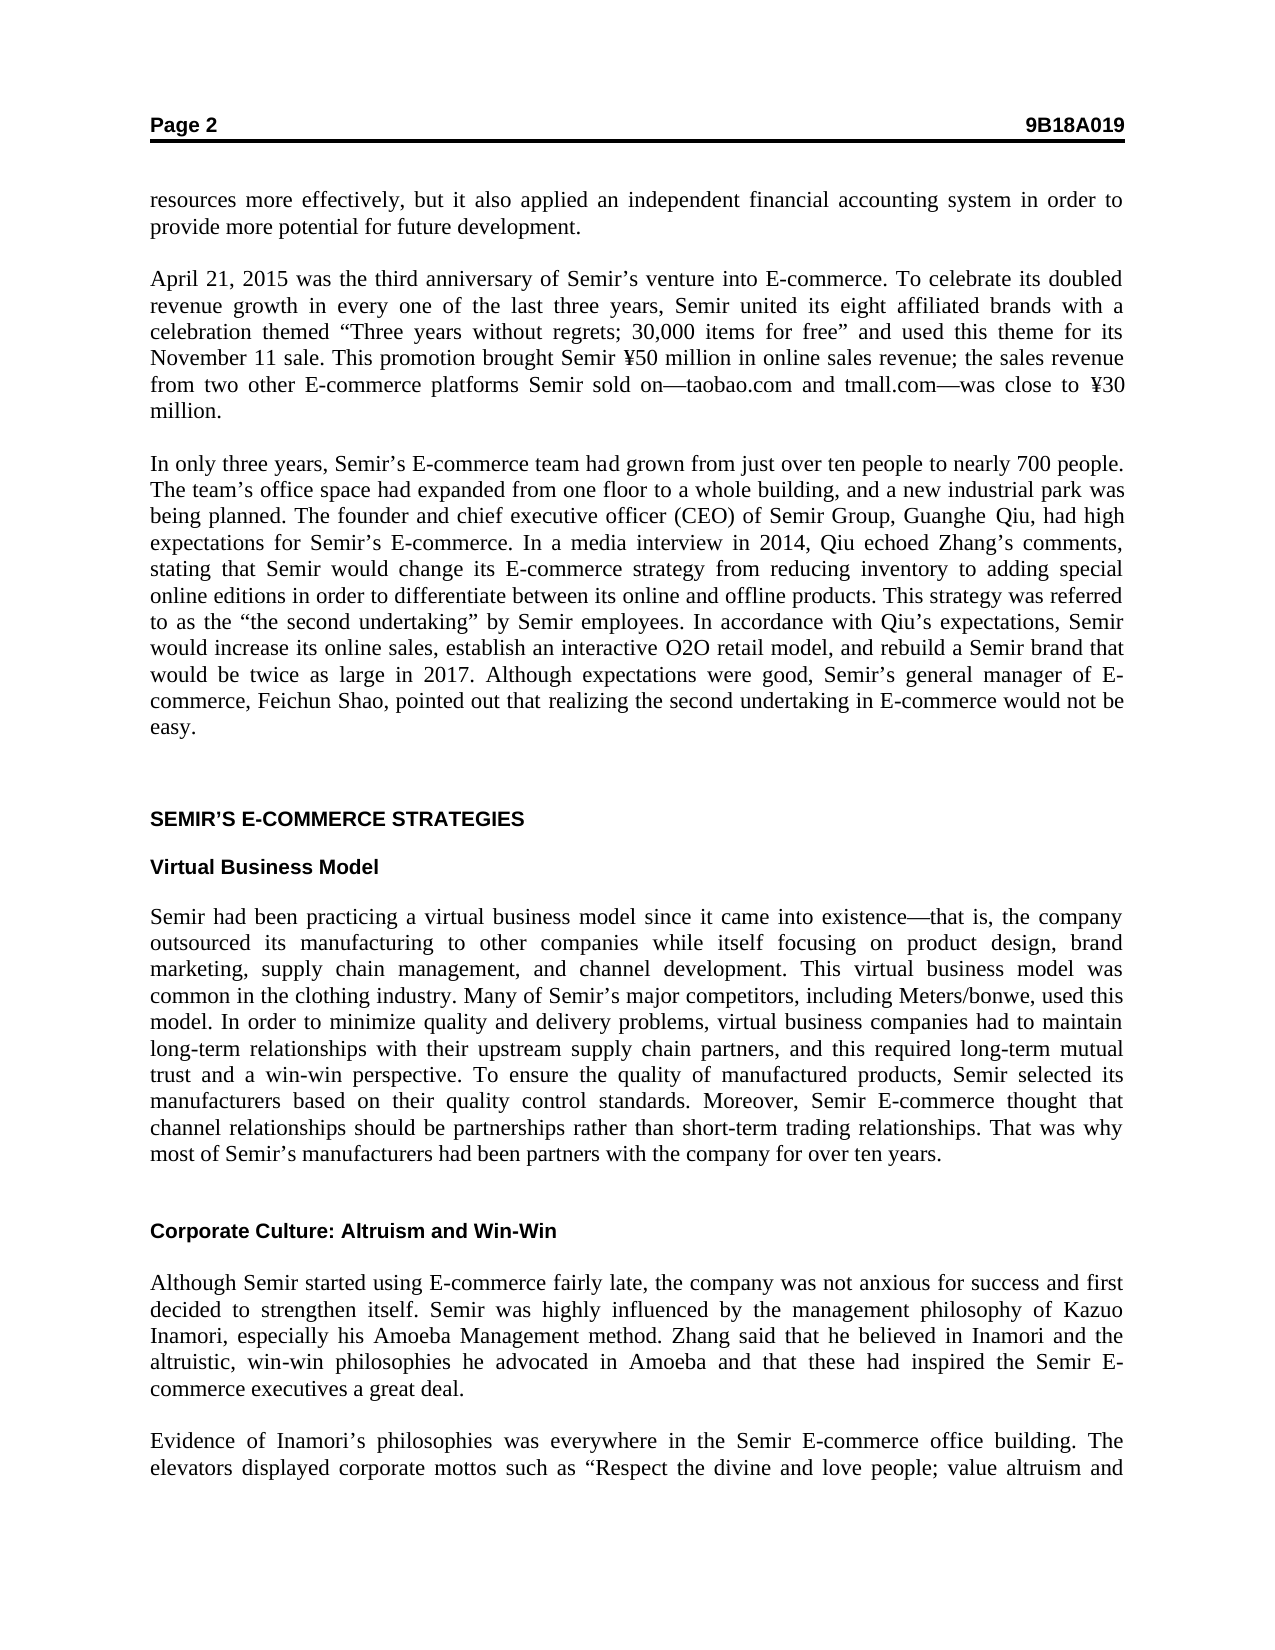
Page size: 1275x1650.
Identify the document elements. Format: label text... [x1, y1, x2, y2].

text Virtual Business Model [150, 855, 1066, 879]
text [150, 1427, 1125, 1480]
text April 21, 2015 was the third anniversary of Semir’s venture into E-commerce. To celebrate its doubled revenue growth in every one of the last three years, Semir united its eight affiliated brands with a celebration themed “Three years without regrets; 30,000 items for free” and used this theme for its November 11 sale. This promotion brought Semir ¥50 million in online sales revenue; the sales revenue from two other E-commerce platforms Semir sold on—taobao.com and tmall.com—was close to ¥30 million. [150, 265, 1125, 423]
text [150, 186, 1125, 239]
text In only three years, Semir’s E-commerce team had grown from just over ten people to nearly 700 people. The team’s office space had expanded from one floor to a whole building, and a new industrial park was being planned. The founder and chief executive officer (CEO) of Semir Group, Guanghe Qiu, had high expectations for Semir’s E-commerce. In a media interview in 2014, Qiu echoed Zhang’s comments, stating that Semir would change its E-commerce strategy from reducing inventory to adding special online editions in order to differentiate between its online and offline products. This strategy was referred to as the “the second undertaking” by Semir employees. In accordance with Qiu’s expectations, Semir would increase its online sales, establish an interactive O2O retail model, and rebuild a Semir brand that would be twice as large in 2017. Although expectations were good, Semir’s general manager of E-commerce, Feichun Shao, pointed out that realizing the second undertaking in E-commerce would not be easy. [150, 450, 1125, 740]
text SEMIR’S E-COMMERCE STRATEGIES [150, 807, 1125, 831]
text Semir had been practicing a virtual business model since it came into existence—that is, the company outsourced its manufacturing to other companies while itself focusing on product design, brand marketing, supply chain management, and channel development. This virtual business model was common in the clothing industry. Many of Semir’s major competitors, including Meters/bonwe, used this model. In order to minimize quality and delivery problems, virtual business companies had to maintain long-term relationships with their upstream supply chain partners, and this required long-term mutual trust and a win-win perspective. To ensure the quality of manufactured products, Semir selected its manufacturers based on their quality control standards. Moreover, Semir E-commerce thought that channel relationships should be partnerships rather than short-term trading relationships. That was why most of Semir’s manufacturers had been partners with the company for over ten years. [150, 903, 1125, 1166]
text Although Semir started using E-commerce fairly late, the company was not anxious for success and first decided to strengthen itself. Semir was highly influenced by the management philosophy of Kazuo Inamori, especially his Amoeba Management method. Zhang said that he believed in Inamori and the altruistic, win-win philosophies he advocated in Amoeba and that these had inspired the Semir E-commerce executives a great deal. [150, 1269, 1125, 1401]
text Corporate Culture: Altruism and Win-Win [150, 1219, 1066, 1243]
